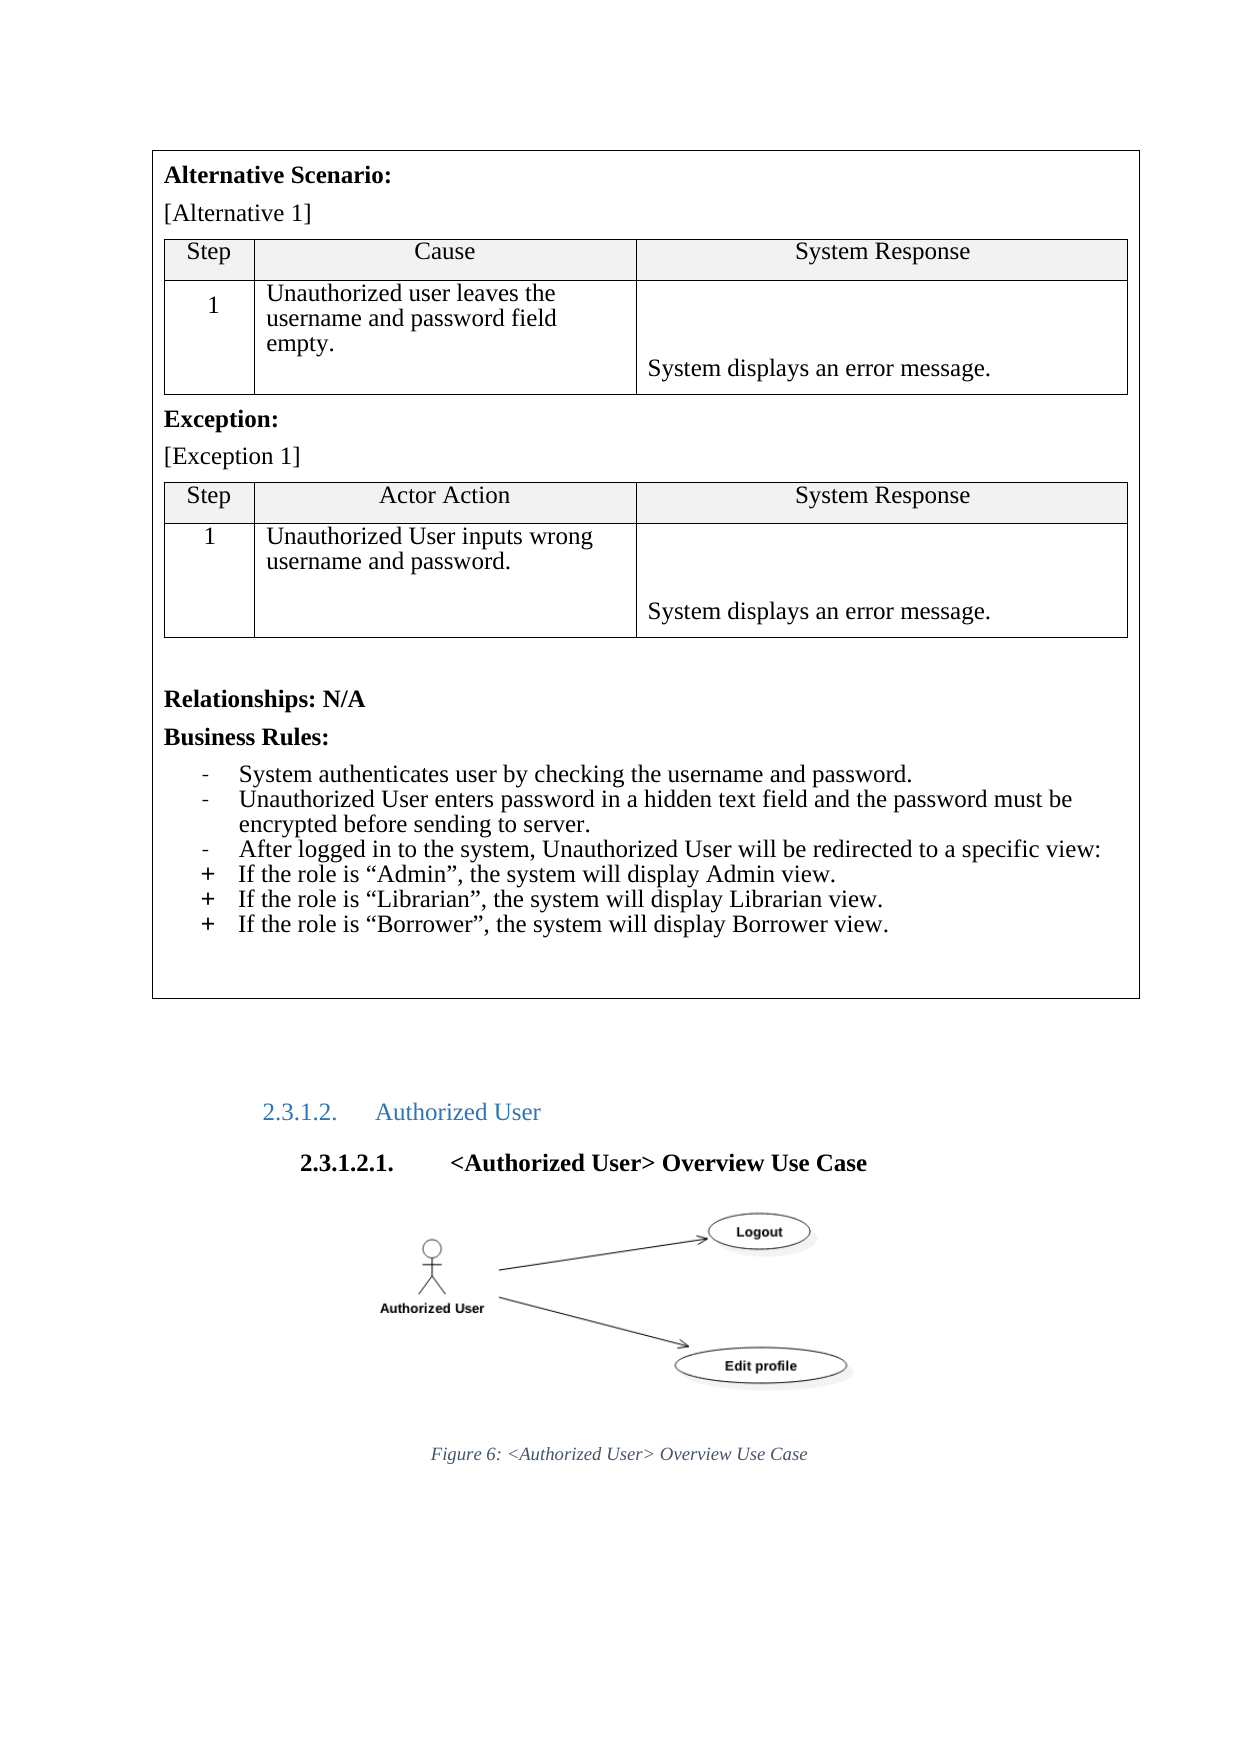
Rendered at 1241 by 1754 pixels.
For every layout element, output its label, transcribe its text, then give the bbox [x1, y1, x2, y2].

subtitle <Authorized User> Overview Use Case [300, 1148, 1090, 1177]
subtitle Authorized User [262, 1097, 1090, 1126]
text Figure 6: <Authorized User> Overview Use Case [150, 1443, 1090, 1464]
picture [334, 1178, 906, 1425]
